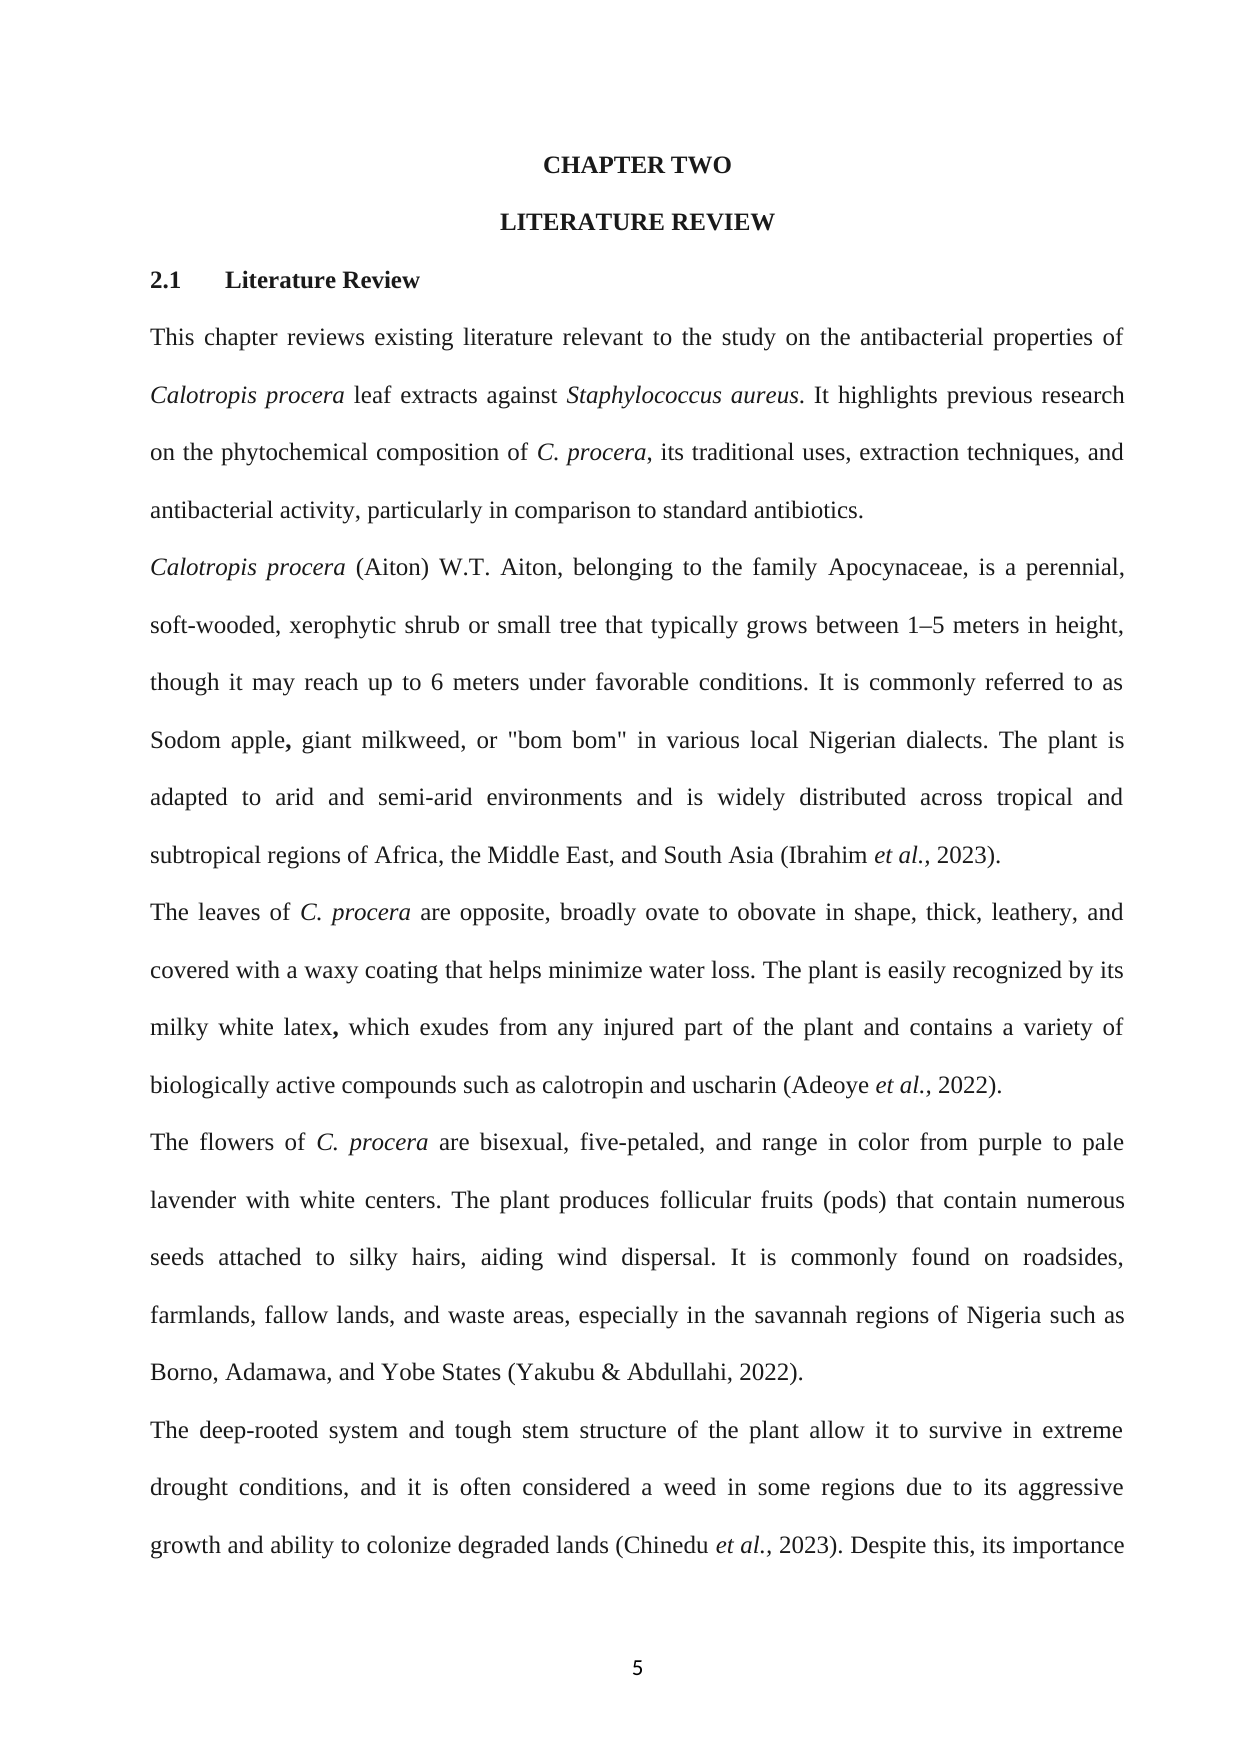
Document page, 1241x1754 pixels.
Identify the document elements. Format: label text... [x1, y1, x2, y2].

text The flowers of C. procera are bisexual, five-petaled, and range in color from purple to pale lavender with white centers. The plant produces follicular fruits (pods) that contain numerous seeds attached to silky hairs, aiding wind dispersal. It is commonly found on roadsides, farmlands, fallow lands, and waste areas, especially in the savannah regions of Nigeria such as Borno, Adamawa, and Yobe States (Yakubu & Abdullahi, 2022). [150, 1127, 1125, 1386]
text The leaves of C. procera are opposite, broadly ovate to obovate in shape, thick, leathery, and covered with a waxy coating that helps minimize water loss. The plant is easily recognized by its milky white latex, which exudes from any injured part of the plant and contains a variety of biologically active compounds such as calotropin and uscharin (Adeoye et al., 2022). [150, 897, 1125, 1099]
subtitle 2.1 Literature Review [150, 265, 1125, 294]
subtitle CHAPTER TWO [150, 150, 1125, 179]
subtitle LITERATURE REVIEW [150, 207, 1125, 236]
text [150, 1415, 1125, 1559]
text This chapter reviews existing literature relevant to the study on the antibacterial properties of Calotropis procera leaf extracts against Staphylococcus aureus. It highlights previous research on the phytochemical composition of C. procera, its traditional uses, extraction techniques, and antibacterial activity, particularly in comparison to standard antibiotics. [150, 322, 1125, 524]
text Calotropis procera (Aiton) W.T. Aiton, belonging to the family Apocynaceae, is a perennial, soft-wooded, xerophytic shrub or small tree that typically grows between 1–5 meters in height, though it may reach up to 6 meters under favorable conditions. It is commonly referred to as Sodom apple, giant milkweed, or "bom bom" in various local Nigerian dialects. The plant is adapted to arid and semi-arid environments and is widely distributed across tropical and subtropical regions of Africa, the Middle East, and South Asia (Ibrahim et al., 2023). [150, 552, 1125, 869]
